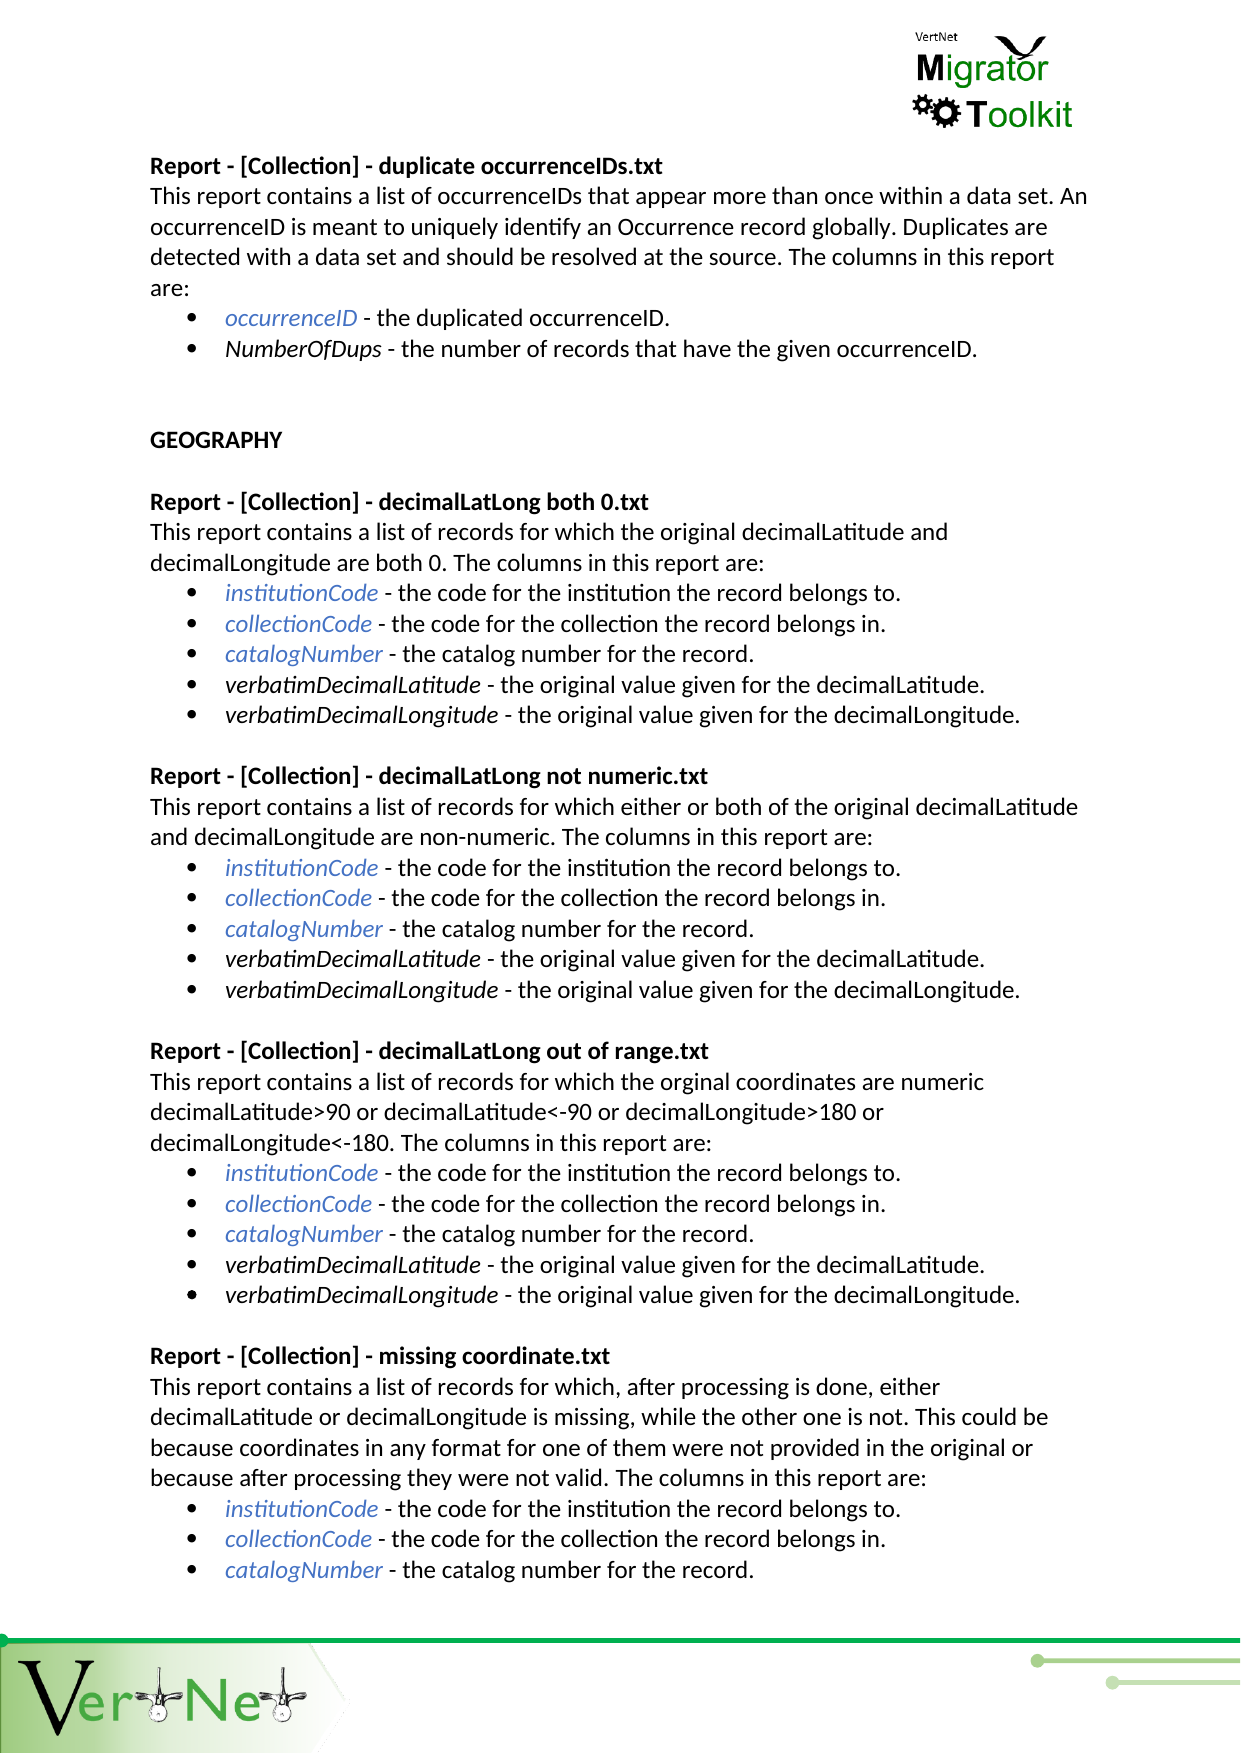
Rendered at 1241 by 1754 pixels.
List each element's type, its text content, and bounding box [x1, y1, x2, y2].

text Report - [Collection] - duplicate occurrenceIDs.txt [150, 150, 1090, 181]
text This report contains a list of occurrenceIDs that appear more than once within a data set. An occurrenceID is meant to uniquely identify an Occurrence record globally. Duplicates are detected with a data set and should be resolved at the source. The columns in this report are: [150, 181, 1090, 303]
list institutionCode - the code for the institution the record belongs to. [187, 1157, 1090, 1188]
list verbatimDecimalLongitude - the original value given for the decimalLongitude. [187, 699, 1090, 730]
list verbatimDecimalLatitude - the original value given for the decimalLatitude. [187, 943, 1090, 974]
list occurrenceID - the duplicated occurrenceID. [187, 303, 1090, 333]
picture [893, 25, 1094, 135]
text GEOGRAPHY [150, 425, 1090, 455]
text This report contains a list of records for which the original decimalLatitude and decimalLongitude are both 0. The columns in this report are: [150, 516, 1090, 577]
picture [0, 1643, 350, 1753]
list collectionCode - the code for the collection the record belongs in. [187, 1523, 1090, 1554]
list verbatimDecimalLongitude - the original value given for the decimalLongitude. [187, 974, 1090, 1004]
list verbatimDecimalLatitude - the original value given for the decimalLatitude. [187, 1249, 1090, 1279]
list catalogNumber - the catalog number for the record. [187, 1554, 1090, 1584]
list institutionCode - the code for the institution the record belongs to. [187, 577, 1090, 608]
text Report - [Collection] - decimalLatLong out of range.txt [150, 1035, 1090, 1066]
list verbatimDecimalLatitude - the original value given for the decimalLatitude. [187, 669, 1090, 699]
list collectionCode - the code for the collection the record belongs in. [187, 1188, 1090, 1218]
text This report contains a list of records for which, after processing is done, either decimalLatitude or decimalLongitude is missing, while the other one is not. This could be because coordinates in any format for one of them were not provided in the original or because after processing they were not valid. The columns in this report are: [150, 1371, 1090, 1493]
list NumberOfDups - the number of records that have the given occurrenceID. [187, 333, 1090, 364]
list institutionCode - the code for the institution the record belongs to. [187, 1493, 1090, 1523]
list institutionCode - the code for the institution the record belongs to. [187, 852, 1090, 882]
text Report - [Collection] - missing coordinate.txt [150, 1340, 1090, 1371]
text Report - [Collection] - decimalLatLong not numeric.txt [150, 760, 1090, 791]
list collectionCode - the code for the collection the record belongs in. [187, 608, 1090, 638]
list verbatimDecimalLongitude - the original value given for the decimalLongitude. [187, 1279, 1090, 1310]
list collectionCode - the code for the collection the record belongs in. [187, 882, 1090, 913]
list catalogNumber - the catalog number for the record. [187, 913, 1090, 943]
list catalogNumber - the catalog number for the record. [187, 638, 1090, 669]
text This report contains a list of records for which the orginal coordinates are numeric decimalLatitude>90 or decimalLatitude<-90 or decimalLongitude>180 or decimalLongitude<-180. The columns in this report are: [150, 1066, 1090, 1157]
list catalogNumber - the catalog number for the record. [187, 1218, 1090, 1249]
text Report - [Collection] - decimalLatLong both 0.txt [150, 486, 1090, 516]
text This report contains a list of records for which either or both of the original decimalLatitude and decimalLongitude are non-numeric. The columns in this report are: [150, 791, 1090, 852]
